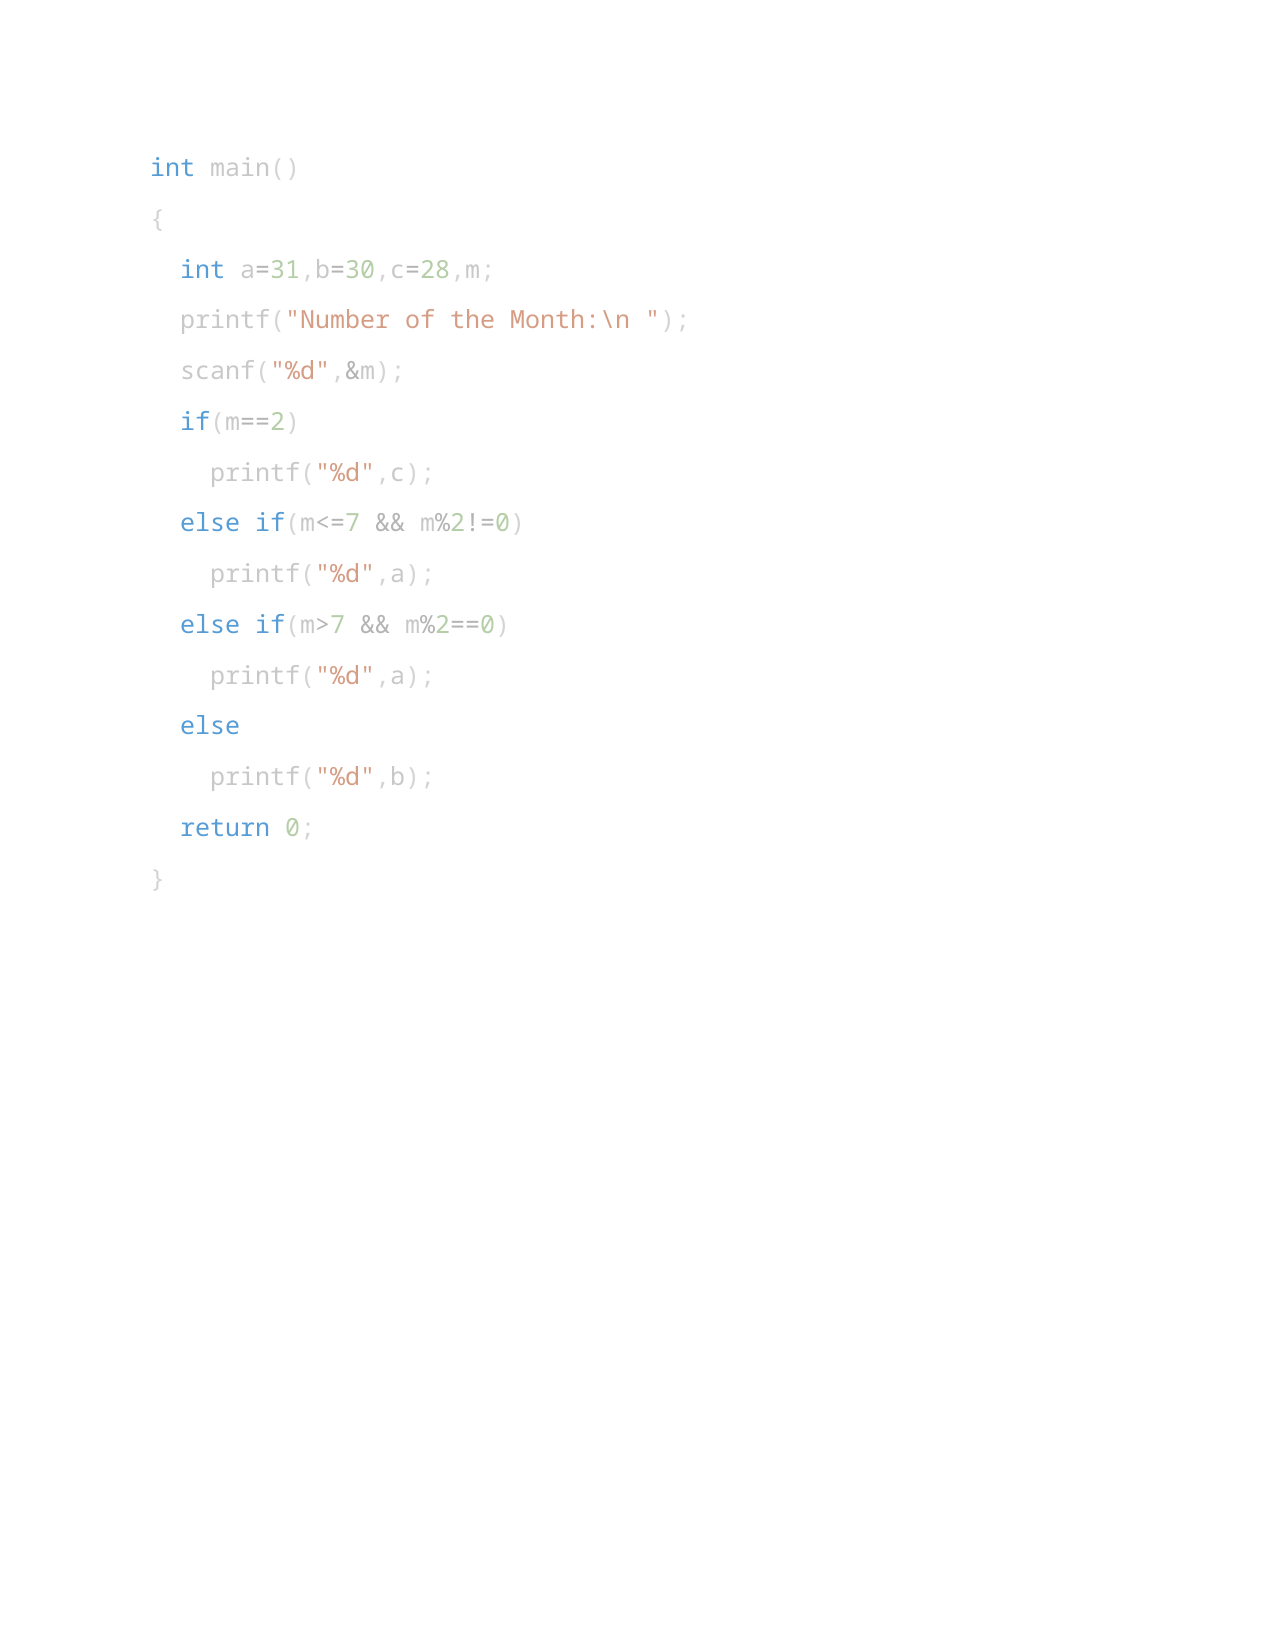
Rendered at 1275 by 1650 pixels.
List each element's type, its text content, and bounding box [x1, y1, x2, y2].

text int a=31,b=30,c=28,m; [150, 251, 1125, 286]
text else [150, 708, 1125, 742]
text printf("%d",a); [150, 657, 1125, 691]
text else if(m>7 && m%2==0) [150, 607, 1125, 641]
text printf("%d",c); [150, 454, 1125, 488]
text { [150, 201, 1125, 235]
text int main() [150, 150, 1125, 184]
text printf("%d",b); [150, 759, 1125, 793]
text printf("%d",a); [150, 556, 1125, 590]
text else if(m<=7 && m%2!=0) [150, 505, 1125, 539]
text return 0; [150, 809, 1125, 843]
text if(m==2) [150, 404, 1125, 438]
text printf("Number of the Month:\n "); [150, 302, 1125, 336]
text scanf("%d",&m); [150, 353, 1125, 387]
text } [150, 860, 1125, 894]
